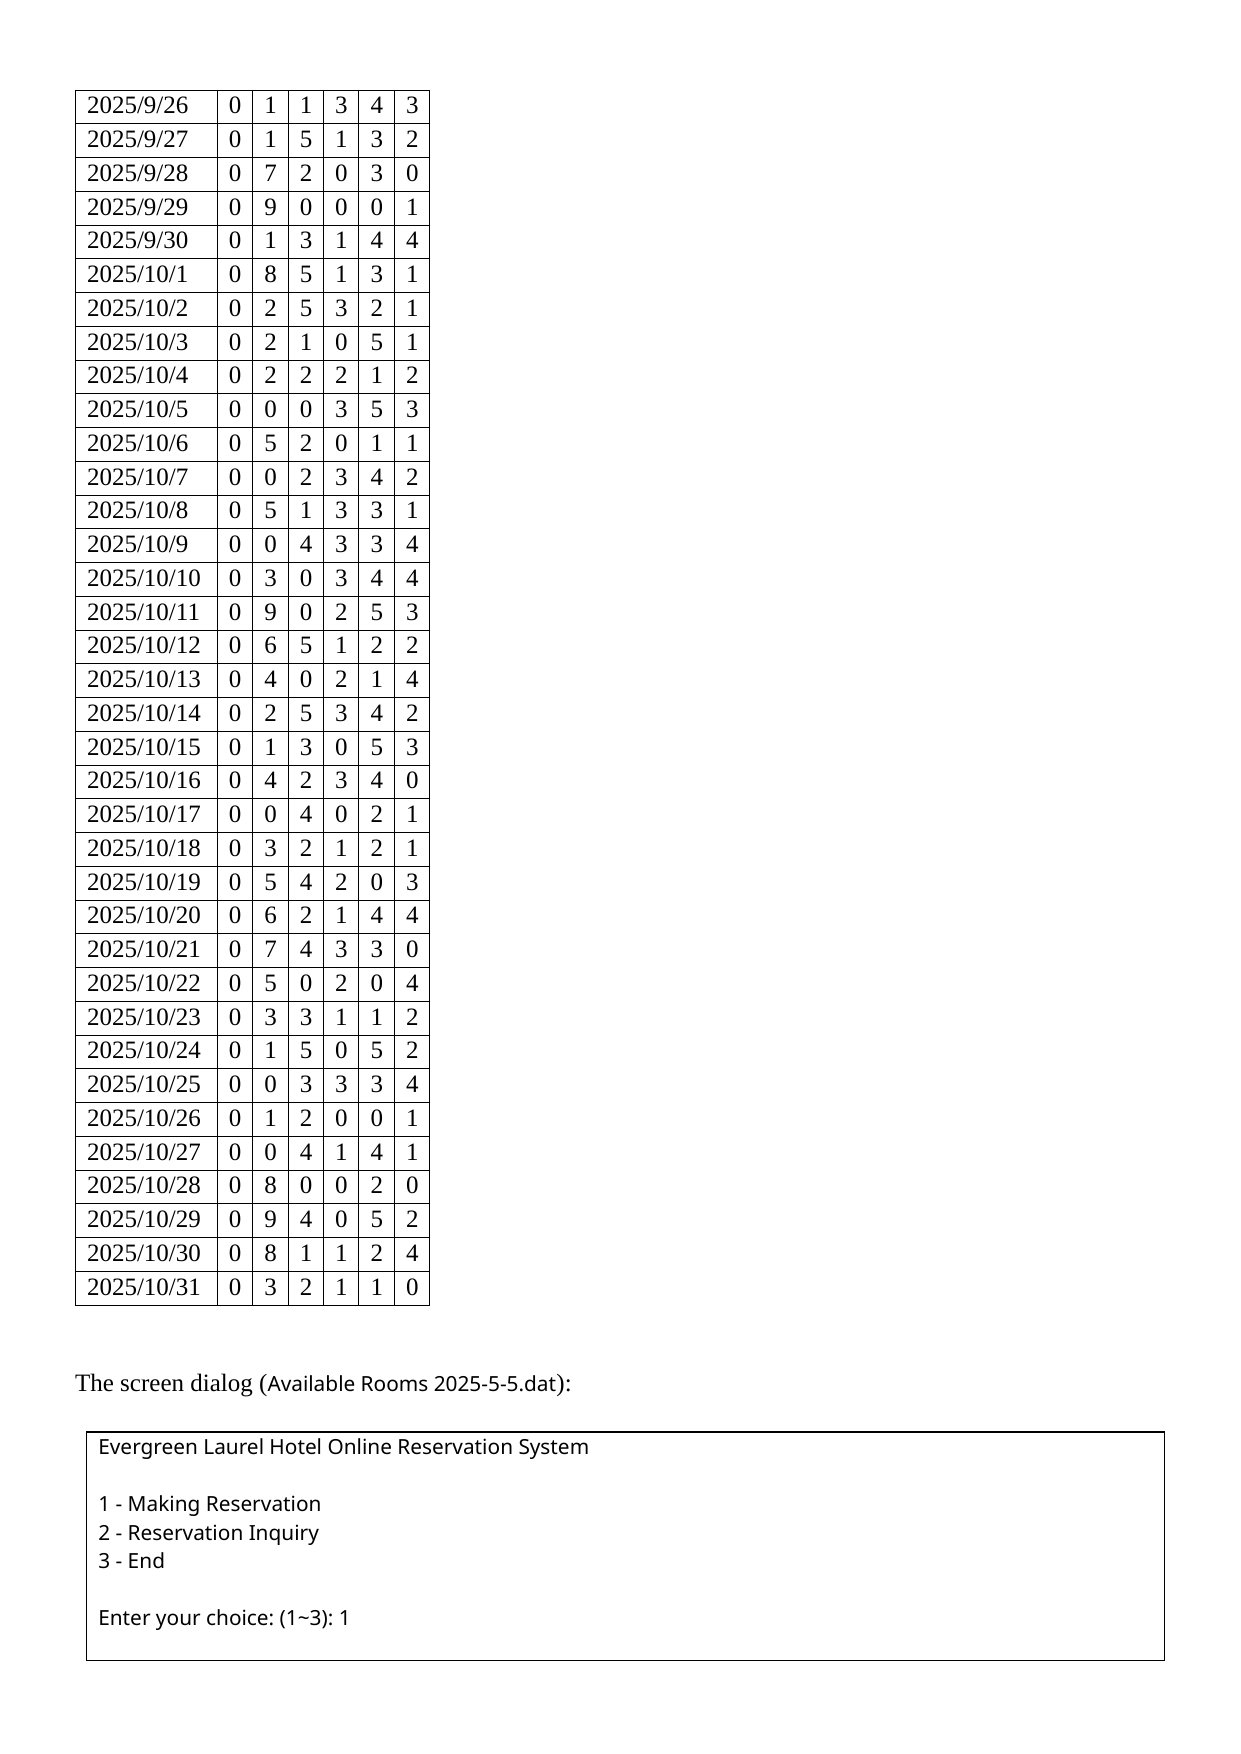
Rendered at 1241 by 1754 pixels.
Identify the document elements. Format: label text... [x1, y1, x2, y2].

table_cell 0 [218, 158, 252, 191]
table_cell 2025/10/25 [76, 1069, 217, 1102]
table_cell 0 [359, 968, 394, 1001]
table_cell 1 [395, 293, 429, 326]
table_cell 2025/10/10 [76, 563, 217, 596]
table_cell 0 [218, 1103, 252, 1136]
table_cell 2 [395, 1036, 429, 1068]
table_cell 0 [324, 158, 358, 191]
table_cell 2 [395, 462, 429, 494]
table_cell 4 [289, 1137, 323, 1169]
table_cell 2 [253, 327, 288, 359]
table_cell 2025/10/31 [76, 1272, 217, 1304]
table_cell 0 [324, 428, 358, 461]
table_cell 1 [324, 124, 358, 157]
table_cell 1 [359, 1272, 394, 1304]
table_cell 8 [253, 1238, 288, 1271]
table_cell 3 [324, 563, 358, 596]
table_cell 1 [253, 732, 288, 764]
table_cell 5 [253, 496, 288, 528]
table_cell 0 [218, 124, 252, 157]
table_cell 9 [253, 597, 288, 629]
table_cell 2 [289, 833, 323, 866]
table_cell 3 [289, 226, 323, 258]
table_cell 3 [395, 597, 429, 629]
table_cell 2025/10/6 [76, 428, 217, 461]
table_cell 0 [289, 394, 323, 427]
table_cell 1 [395, 327, 429, 359]
table_cell 5 [253, 867, 288, 899]
table_cell 0 [395, 766, 429, 798]
table_cell 3 [324, 766, 358, 798]
table_cell 0 [218, 1036, 252, 1068]
table_cell 2025/9/29 [76, 192, 217, 224]
table_cell 0 [218, 631, 252, 663]
table_cell 9 [253, 192, 288, 224]
table_cell 4 [359, 91, 394, 123]
table_cell 0 [218, 732, 252, 764]
table_cell 0 [289, 563, 323, 596]
table_cell 0 [359, 1103, 394, 1136]
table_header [87, 1433, 1164, 1660]
table_cell 3 [253, 1272, 288, 1304]
table_cell 2025/10/3 [76, 327, 217, 359]
table_cell 1 [324, 226, 358, 258]
table_cell 3 [324, 394, 358, 427]
table_cell 2025/10/30 [76, 1238, 217, 1271]
table_cell 5 [253, 968, 288, 1001]
table_cell 0 [218, 597, 252, 629]
table_cell 0 [324, 327, 358, 359]
table_cell 2 [395, 124, 429, 157]
table_cell 2 [359, 833, 394, 866]
table_cell 1 [395, 1103, 429, 1136]
table_cell 4 [395, 1069, 429, 1102]
table_cell 4 [359, 226, 394, 258]
table_cell 4 [359, 563, 394, 596]
table_cell 3 [253, 563, 288, 596]
table_cell 3 [289, 1002, 323, 1034]
table_cell 2 [395, 1002, 429, 1034]
table_cell 0 [218, 428, 252, 461]
table_cell 1 [289, 327, 323, 359]
table_cell 3 [253, 1002, 288, 1034]
table_cell 2025/10/14 [76, 698, 217, 731]
table_cell 5 [289, 631, 323, 663]
table_cell 2 [359, 293, 394, 326]
table_cell 4 [395, 226, 429, 258]
table_cell 0 [218, 496, 252, 528]
table_cell 5 [359, 327, 394, 359]
table_cell 0 [218, 1069, 252, 1102]
table_cell 4 [359, 766, 394, 798]
table_cell 1 [324, 1137, 358, 1169]
table_cell 2 [289, 361, 323, 393]
table_cell 0 [324, 799, 358, 832]
table_cell 2 [395, 698, 429, 731]
table_cell 2 [289, 462, 323, 494]
table_cell 0 [218, 698, 252, 731]
table_cell 2025/10/15 [76, 732, 217, 764]
table_cell 0 [218, 1204, 252, 1237]
table_cell 4 [395, 529, 429, 562]
table_cell 2 [289, 1103, 323, 1136]
table_cell 5 [359, 597, 394, 629]
table_cell 0 [218, 462, 252, 494]
table_cell 3 [289, 1069, 323, 1102]
table_cell 5 [289, 293, 323, 326]
table_cell 2 [359, 1171, 394, 1203]
table_cell 0 [218, 1002, 252, 1034]
table_cell 2 [359, 1238, 394, 1271]
table_cell 1 [395, 428, 429, 461]
table_cell 2025/10/27 [76, 1137, 217, 1169]
table_cell 0 [218, 192, 252, 224]
table_cell 1 [324, 259, 358, 292]
table_cell 2025/9/27 [76, 124, 217, 157]
table_cell 0 [218, 968, 252, 1001]
table_cell 5 [359, 1204, 394, 1237]
table_cell 4 [359, 462, 394, 494]
table_cell 3 [359, 529, 394, 562]
table_cell 3 [324, 293, 358, 326]
table_cell 2 [395, 1204, 429, 1237]
table_cell 0 [218, 766, 252, 798]
table_cell 4 [289, 799, 323, 832]
table_cell 0 [395, 1171, 429, 1203]
table_cell 1 [359, 428, 394, 461]
table_cell 1 [395, 799, 429, 832]
table_cell 1 [395, 259, 429, 292]
table_cell 1 [395, 496, 429, 528]
table_cell 2025/9/30 [76, 226, 217, 258]
table_cell 5 [289, 1036, 323, 1068]
table_cell 0 [253, 529, 288, 562]
table_cell 4 [253, 766, 288, 798]
table_cell 3 [395, 91, 429, 123]
table_cell 0 [218, 563, 252, 596]
table_cell 2 [289, 901, 323, 933]
table_cell 4 [395, 901, 429, 933]
table_cell 0 [324, 1204, 358, 1237]
table_cell 5 [359, 1036, 394, 1068]
table_cell 0 [289, 968, 323, 1001]
table_cell 2025/10/24 [76, 1036, 217, 1068]
table_cell 1 [359, 361, 394, 393]
table_cell 5 [253, 428, 288, 461]
table_cell 2025/10/21 [76, 934, 217, 967]
table_cell 2025/10/11 [76, 597, 217, 629]
table_cell 0 [218, 327, 252, 359]
table_cell 3 [359, 259, 394, 292]
table_cell 1 [324, 1002, 358, 1034]
table_cell 1 [395, 192, 429, 224]
table_cell 0 [218, 293, 252, 326]
table_cell 0 [218, 91, 252, 123]
table_cell 0 [218, 394, 252, 427]
table_cell 2 [253, 361, 288, 393]
table_cell 2025/10/5 [76, 394, 217, 427]
table_cell 7 [253, 158, 288, 191]
table_cell 4 [289, 1204, 323, 1237]
table_cell 0 [289, 192, 323, 224]
table_cell 4 [359, 901, 394, 933]
table_cell 1 [289, 91, 323, 123]
table_cell 0 [218, 867, 252, 899]
table_cell 2025/10/9 [76, 529, 217, 562]
table_cell 2025/10/22 [76, 968, 217, 1001]
table_cell 1 [324, 901, 358, 933]
table_cell 2 [289, 158, 323, 191]
table_cell 4 [359, 1137, 394, 1169]
table_cell 3 [324, 496, 358, 528]
table_cell 0 [324, 732, 358, 764]
table_cell 4 [289, 934, 323, 967]
table_cell 1 [253, 91, 288, 123]
table_cell 2 [359, 799, 394, 832]
table_cell 0 [253, 394, 288, 427]
table_cell 0 [324, 1036, 358, 1068]
table_cell 3 [359, 496, 394, 528]
table_cell 2025/10/12 [76, 631, 217, 663]
table_cell 2025/10/20 [76, 901, 217, 933]
table_cell 8 [253, 1171, 288, 1203]
table_cell 2 [324, 361, 358, 393]
table_cell 4 [289, 529, 323, 562]
table_cell 0 [218, 799, 252, 832]
table_cell 0 [218, 1171, 252, 1203]
table_cell 2 [324, 968, 358, 1001]
table_cell 3 [324, 934, 358, 967]
table_cell 1 [395, 1137, 429, 1169]
table_cell 2 [253, 698, 288, 731]
table_cell 1 [324, 1272, 358, 1304]
table_cell 4 [359, 698, 394, 731]
table_cell 5 [359, 394, 394, 427]
table_cell 0 [218, 259, 252, 292]
table_cell 2 [289, 1272, 323, 1304]
table_cell 4 [395, 1238, 429, 1271]
table_cell 0 [289, 664, 323, 697]
table_cell 0 [218, 1238, 252, 1271]
table_cell 0 [324, 192, 358, 224]
table_cell 0 [359, 192, 394, 224]
table_cell 4 [395, 968, 429, 1001]
table_cell 2025/10/19 [76, 867, 217, 899]
table_cell 2 [359, 631, 394, 663]
table_cell 7 [253, 934, 288, 967]
table_cell 1 [253, 124, 288, 157]
table_cell 3 [395, 732, 429, 764]
table_cell 2025/10/28 [76, 1171, 217, 1203]
table_cell 0 [218, 1272, 252, 1304]
table_cell 3 [359, 158, 394, 191]
table_cell 3 [324, 91, 358, 123]
table_cell 3 [359, 1069, 394, 1102]
table_cell 3 [359, 934, 394, 967]
table_cell 0 [289, 597, 323, 629]
table_cell 8 [253, 259, 288, 292]
table_cell 0 [395, 158, 429, 191]
table_cell 0 [253, 1137, 288, 1169]
table_cell 3 [289, 732, 323, 764]
table_cell 1 [324, 631, 358, 663]
table_cell 2025/9/26 [76, 91, 217, 123]
table_cell 2 [253, 293, 288, 326]
table_cell 3 [253, 833, 288, 866]
table_cell 3 [359, 124, 394, 157]
table_cell 1 [289, 496, 323, 528]
table_cell 2 [289, 766, 323, 798]
table_cell 1 [359, 1002, 394, 1034]
table_cell 0 [218, 361, 252, 393]
table_cell 2025/10/18 [76, 833, 217, 866]
table_cell 2025/10/13 [76, 664, 217, 697]
table_cell 2025/10/29 [76, 1204, 217, 1237]
table_cell 3 [324, 698, 358, 731]
table_cell 1 [395, 833, 429, 866]
table_cell 3 [395, 867, 429, 899]
table_cell 3 [395, 394, 429, 427]
table_cell 4 [395, 664, 429, 697]
table_cell 0 [324, 1171, 358, 1203]
table_cell 2025/10/4 [76, 361, 217, 393]
table_cell 0 [289, 1171, 323, 1203]
table_cell 1 [324, 1238, 358, 1271]
table_cell 2025/9/28 [76, 158, 217, 191]
table_cell 1 [289, 1238, 323, 1271]
table_cell 2 [395, 361, 429, 393]
table_cell 2025/10/26 [76, 1103, 217, 1136]
table_cell 1 [253, 226, 288, 258]
table_cell 3 [324, 1069, 358, 1102]
table_cell 0 [218, 1137, 252, 1169]
table_cell 3 [324, 462, 358, 494]
table_cell 0 [253, 799, 288, 832]
table_cell 6 [253, 631, 288, 663]
table_cell 5 [289, 259, 323, 292]
table_cell 5 [289, 124, 323, 157]
table_cell 2025/10/16 [76, 766, 217, 798]
table_cell 1 [324, 833, 358, 866]
table_cell 9 [253, 1204, 288, 1237]
table_cell 0 [218, 226, 252, 258]
table_cell 1 [253, 1036, 288, 1068]
table_cell 0 [253, 1069, 288, 1102]
table_cell 3 [324, 529, 358, 562]
table_cell 0 [218, 833, 252, 866]
table_cell 2025/10/7 [76, 462, 217, 494]
table_cell 6 [253, 901, 288, 933]
table_cell 1 [253, 1103, 288, 1136]
table_cell 0 [218, 529, 252, 562]
table_cell 2025/10/23 [76, 1002, 217, 1034]
table_cell 2025/10/8 [76, 496, 217, 528]
table_cell 2025/10/17 [76, 799, 217, 832]
text The screen dialog (Available Rooms 2025-5-5.dat): [75, 1368, 1165, 1397]
table_cell 0 [395, 1272, 429, 1304]
table_cell 0 [253, 462, 288, 494]
table_cell 0 [395, 934, 429, 967]
table_cell 4 [395, 563, 429, 596]
table_cell 2 [289, 428, 323, 461]
table_cell 2 [324, 664, 358, 697]
table_cell 5 [289, 698, 323, 731]
table_cell 2025/10/1 [76, 259, 217, 292]
table_cell 4 [289, 867, 323, 899]
table_cell 1 [359, 664, 394, 697]
table_cell 0 [359, 867, 394, 899]
table_cell 2 [324, 597, 358, 629]
table_cell 0 [218, 664, 252, 697]
table_cell 2 [395, 631, 429, 663]
table_cell 2 [324, 867, 358, 899]
table_cell 0 [324, 1103, 358, 1136]
table_cell 2025/10/2 [76, 293, 217, 326]
table_cell 5 [359, 732, 394, 764]
table_cell 4 [253, 664, 288, 697]
table_cell 0 [218, 901, 252, 933]
table_cell 0 [218, 934, 252, 967]
